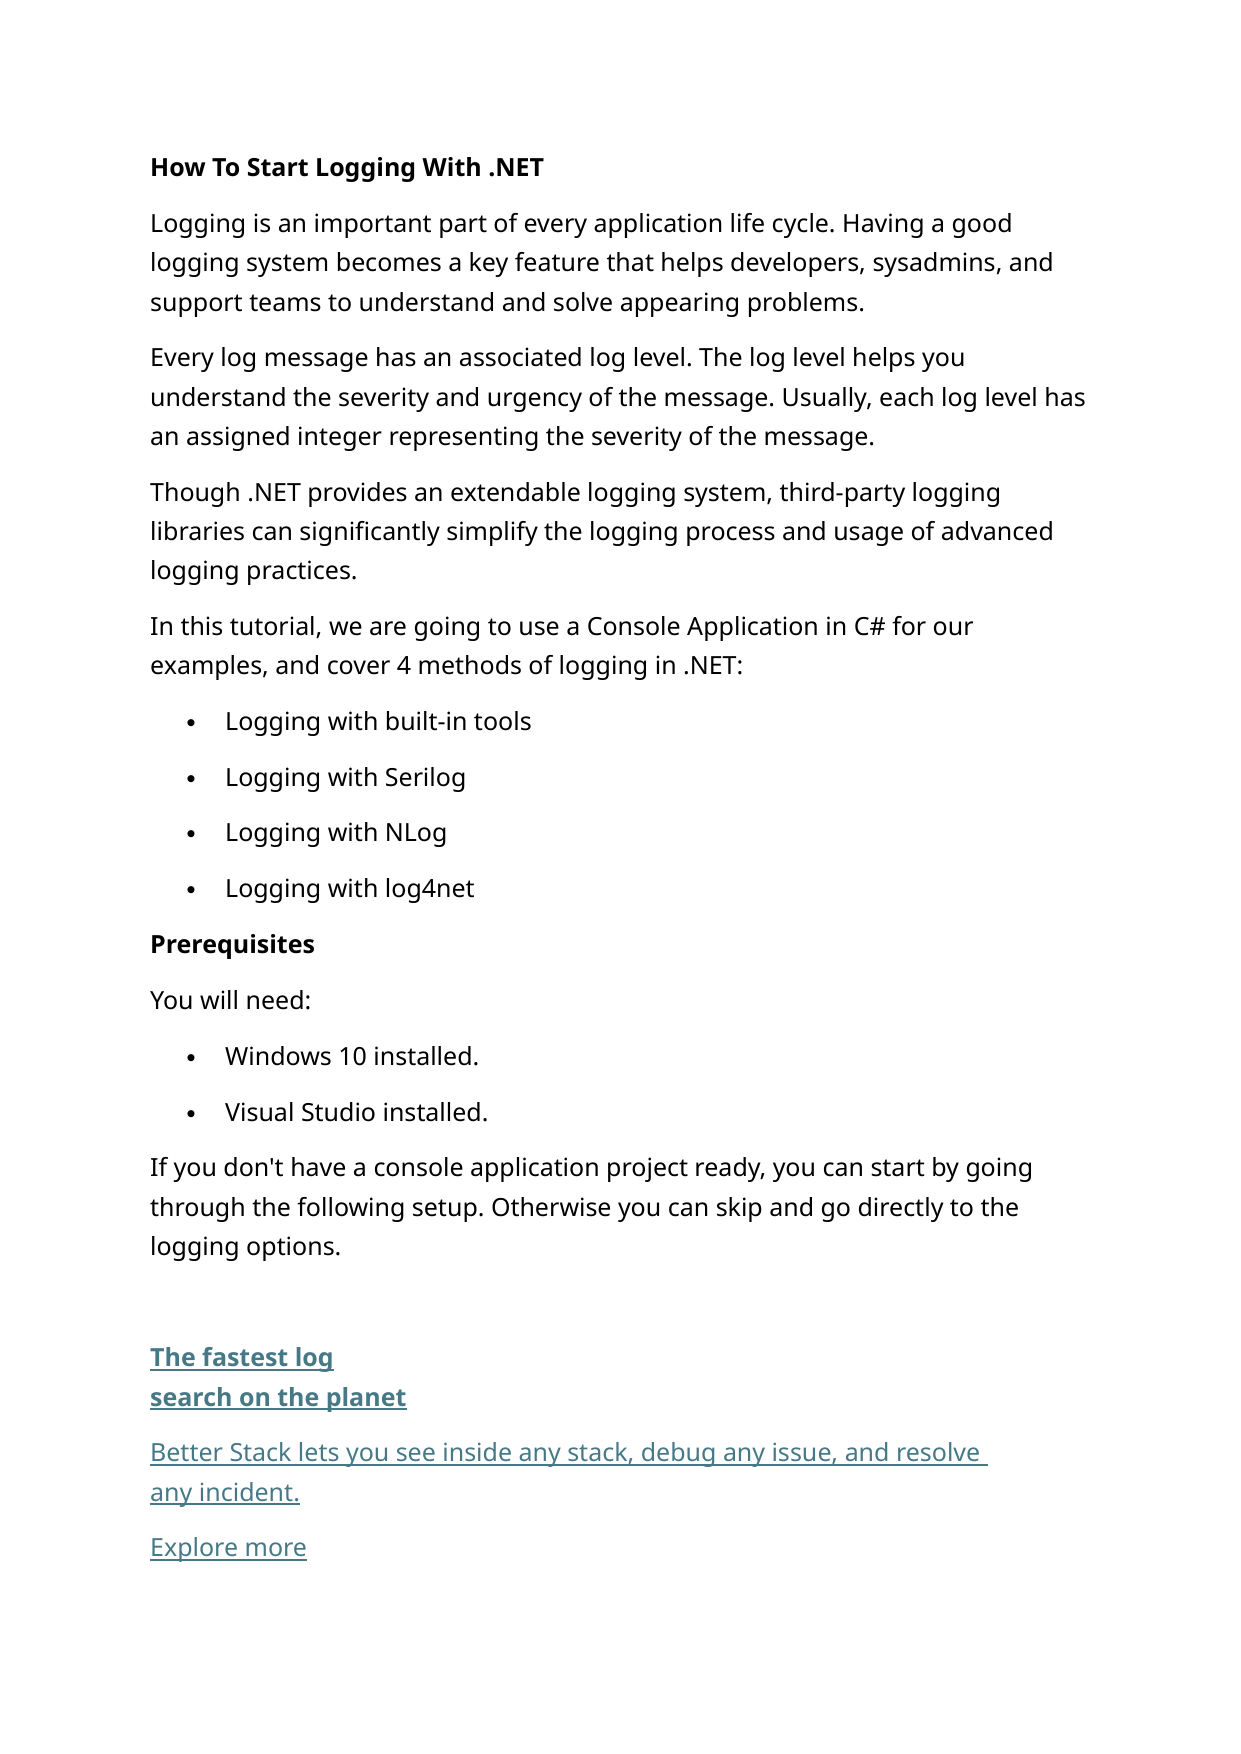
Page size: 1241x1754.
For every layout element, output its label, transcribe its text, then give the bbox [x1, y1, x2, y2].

text You will need: [150, 982, 1090, 1017]
text Better Stack lets you see inside any stack, debug any issue, and resolve any incident. [150, 1435, 1090, 1508]
list Logging with NLog [187, 815, 1090, 849]
text If you don't have a console application project ready, you can start by going through the following setup. Otherwise you can skip and go directly to the logging options. [150, 1150, 1090, 1262]
list Logging with Serilog [187, 759, 1090, 793]
text How To Start Logging With .NET [150, 150, 1090, 184]
text In this tutorial, we are going to use a Console Application in C# for our examples, and cover 4 methods of logging in .NET: [150, 608, 1090, 682]
text The fastest log search on the planet [150, 1340, 1090, 1413]
text Prerequisites [150, 927, 1090, 961]
list Logging with log4net [187, 871, 1090, 905]
list Visual Studio installed. [187, 1094, 1090, 1128]
text Though .NET provides an extendable logging system, third-party logging libraries can significantly simplify the logging process and usage of advanced logging practices. [150, 474, 1090, 587]
text Explore more [150, 1530, 1090, 1564]
list Windows 10 installed. [187, 1038, 1090, 1072]
text Logging is an important part of every application life cycle. Having a good logging system becomes a key feature that helps developers, sysadmins, and support teams to understand and solve appearing problems. [150, 206, 1090, 318]
list Logging with built-in tools [187, 703, 1090, 737]
text Every log message has an associated log level. The log level helps you understand the severity and urgency of the message. Usually, each log level has an assigned integer representing the severity of the message. [150, 340, 1090, 452]
